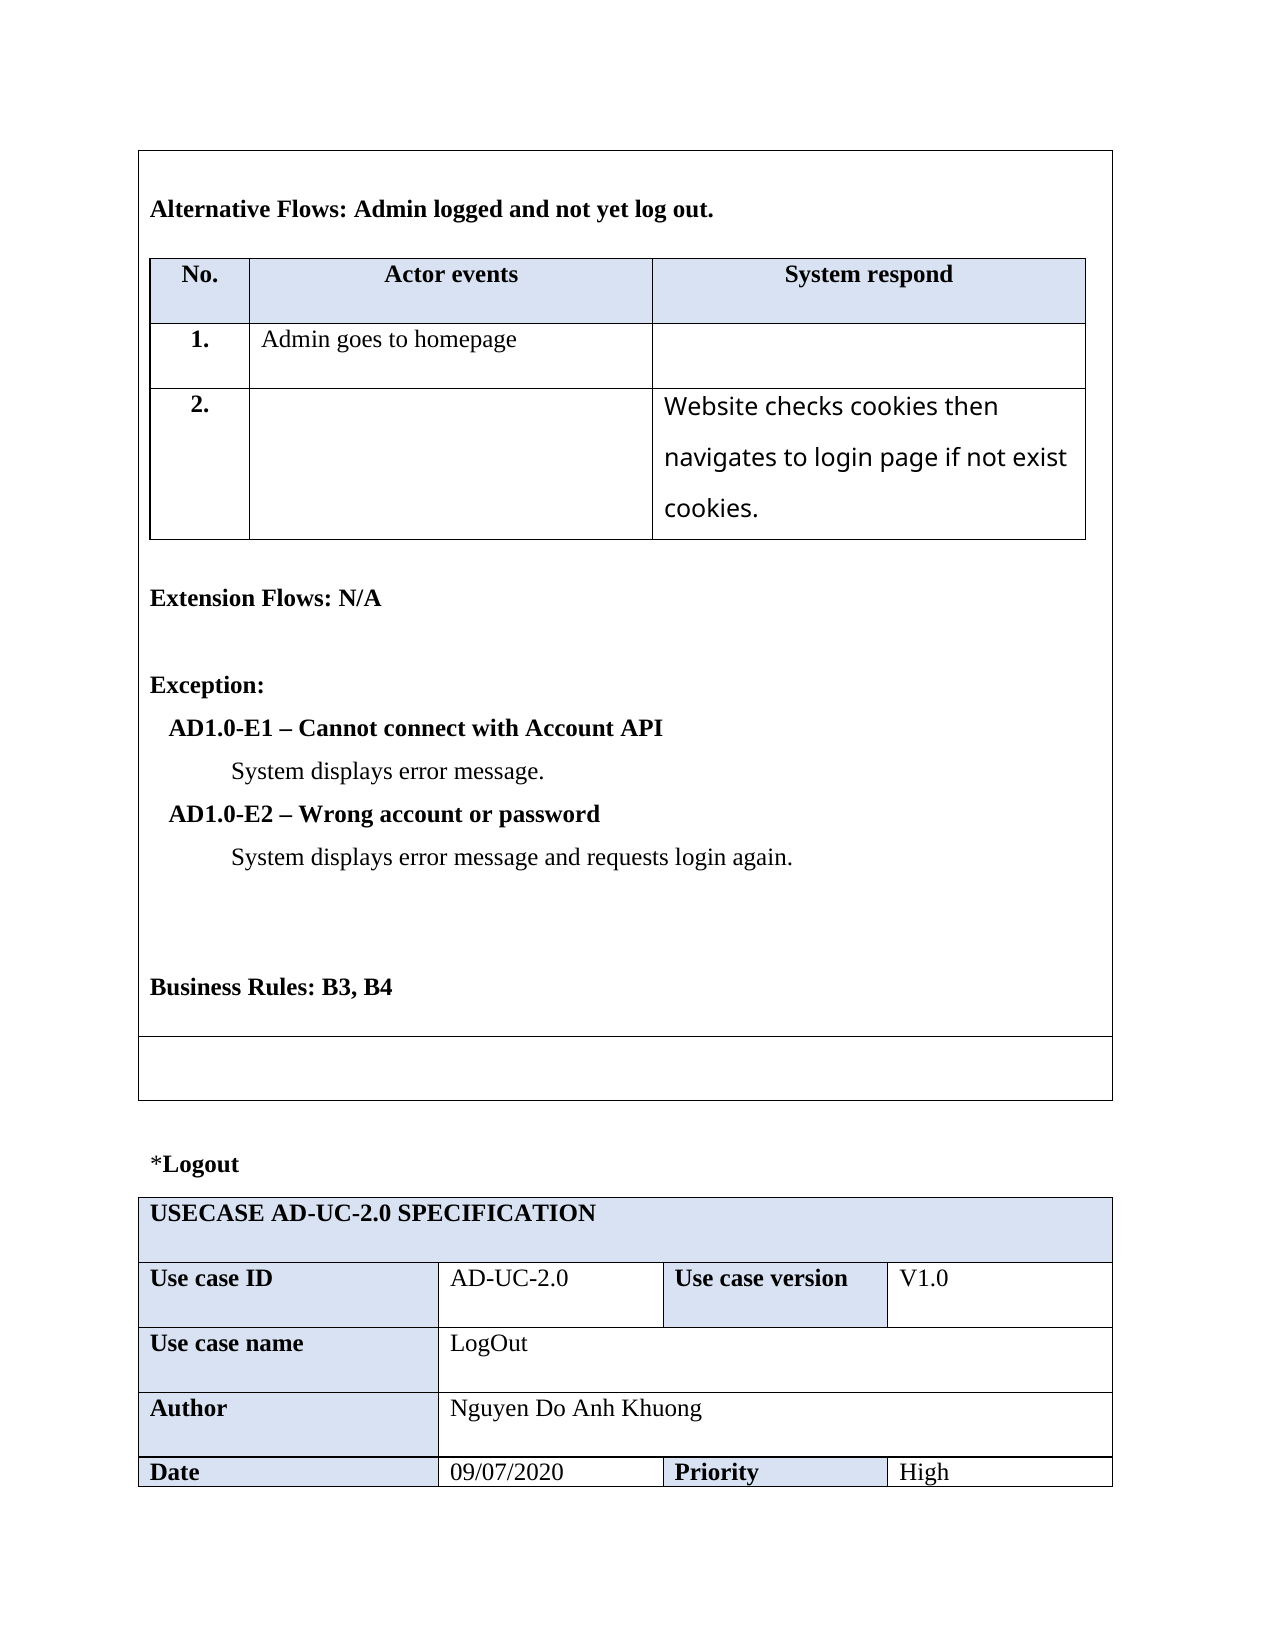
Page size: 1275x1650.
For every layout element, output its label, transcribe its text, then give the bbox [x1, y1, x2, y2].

table_cell Priority [664, 1458, 887, 1486]
table_cell V1.0 [888, 1263, 1112, 1327]
table_cell [139, 1037, 1112, 1100]
table_cell Date [139, 1458, 438, 1486]
table_cell LogOut [439, 1328, 1112, 1392]
table_header USECASE AD-UC-2.0 SPECIFICATION [139, 1198, 1112, 1262]
table_cell Author [139, 1393, 438, 1456]
table_cell Use case name [139, 1328, 438, 1392]
table_cell Nguyen Do Anh Khuong [439, 1393, 1112, 1456]
table_cell Use case version [664, 1263, 887, 1327]
table_cell Use case ID [139, 1263, 438, 1327]
table_cell 09/07/2020 [439, 1458, 663, 1486]
text *Logout [150, 1149, 1125, 1178]
table_cell High [888, 1458, 1112, 1486]
table_cell AD-UC-2.0 [439, 1263, 663, 1327]
